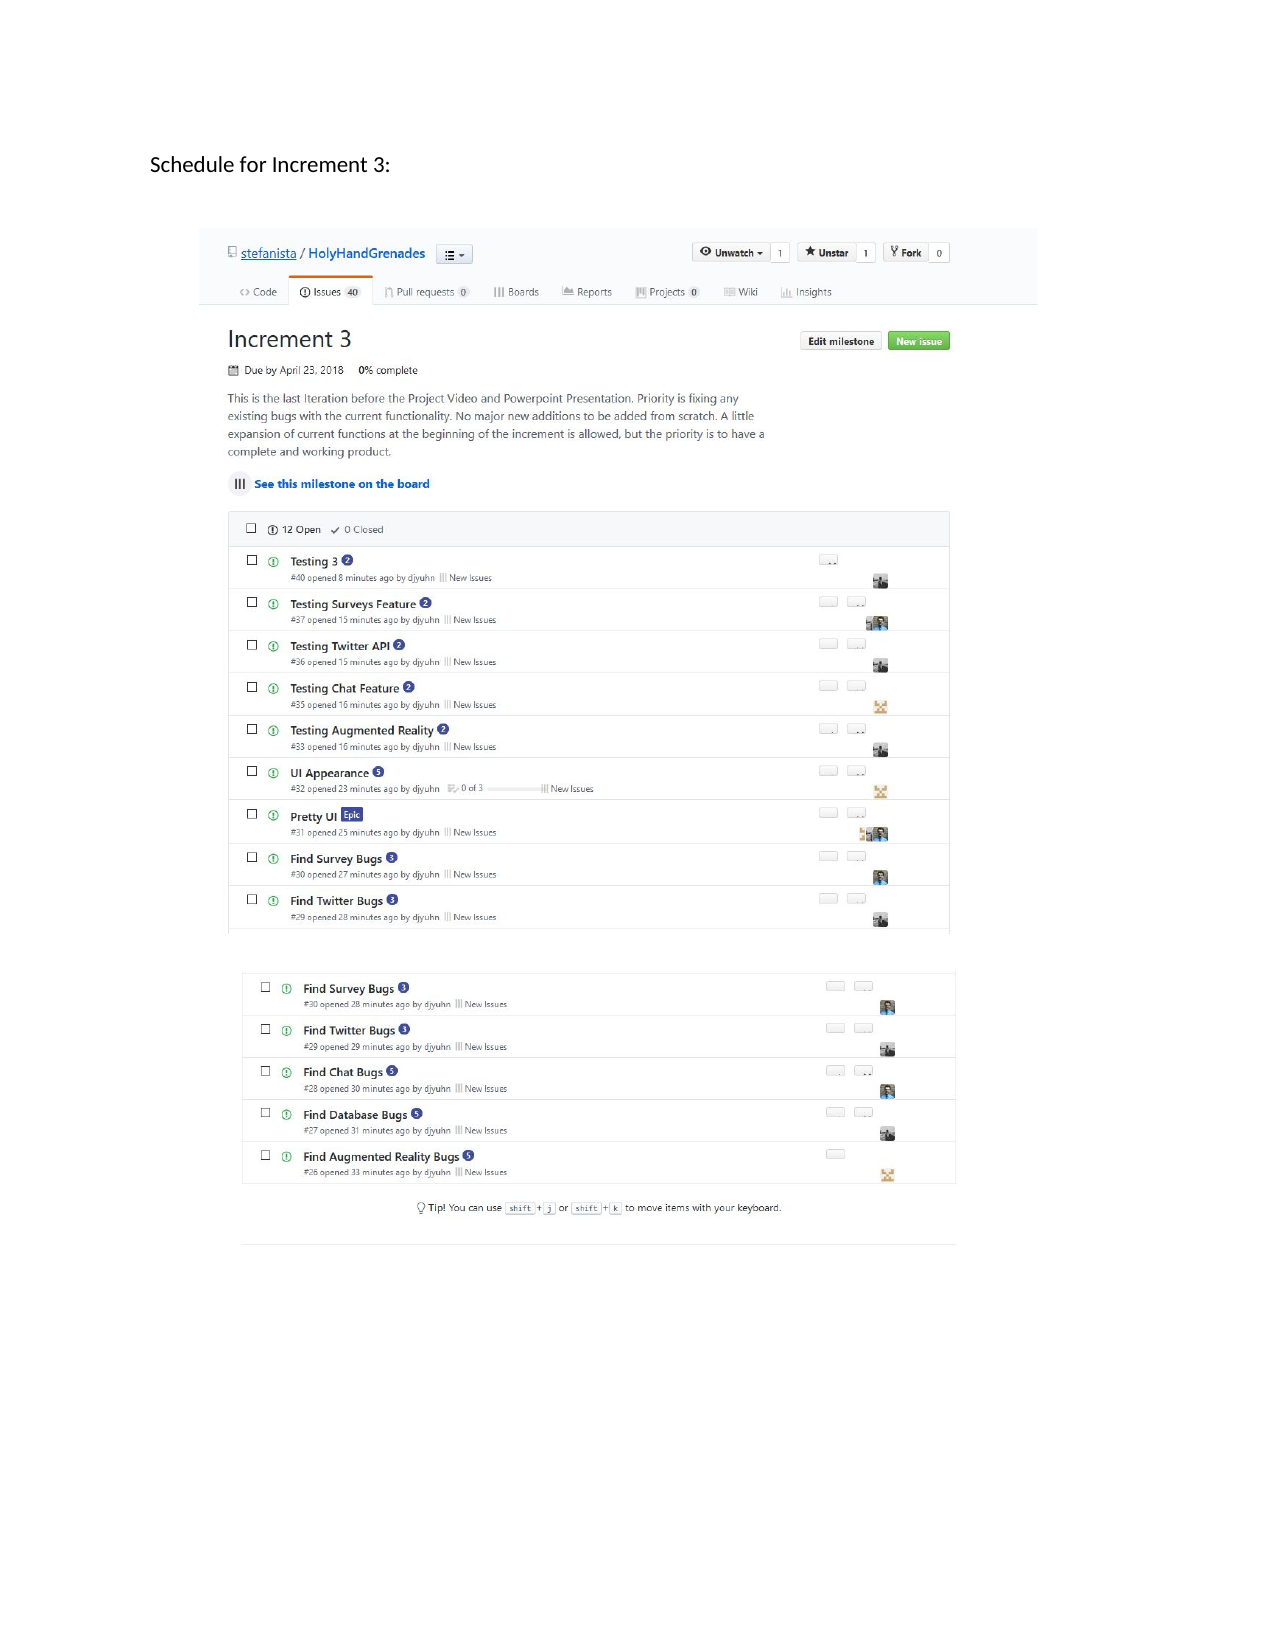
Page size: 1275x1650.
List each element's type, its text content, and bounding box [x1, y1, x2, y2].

picture [199, 228, 1038, 934]
text Schedule for Increment 3: [150, 150, 1125, 178]
picture [218, 971, 989, 1263]
